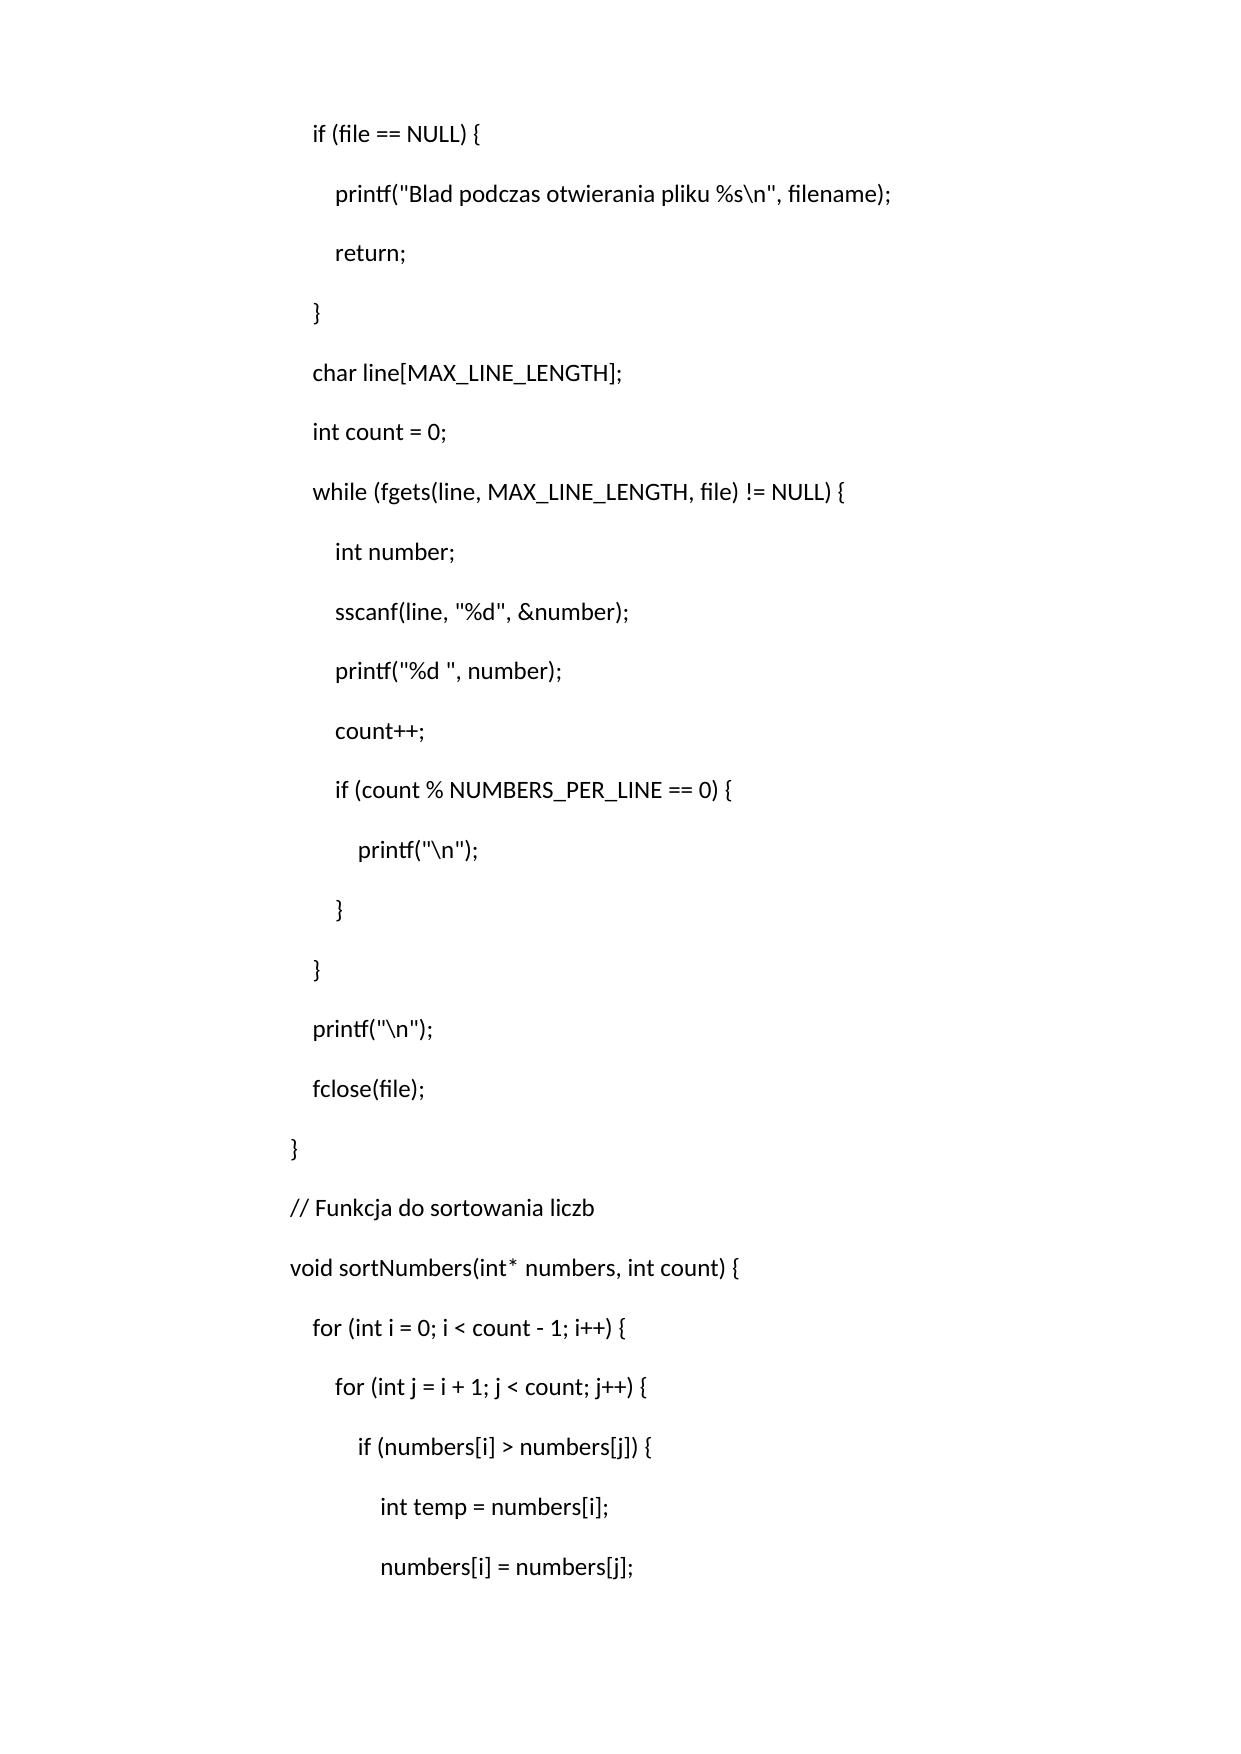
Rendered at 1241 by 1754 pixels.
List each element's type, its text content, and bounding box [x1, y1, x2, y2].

text while (fgets(line, MAX_LINE_LENGTH, file) != NULL) { [290, 476, 1152, 507]
text void sortNumbers(int* numbers, int count) { [290, 1252, 1152, 1283]
text if (count % NUMBERS_PER_LINE == 0) { [290, 775, 1152, 805]
text printf("\n"); [290, 834, 1152, 865]
text printf("\n"); [290, 1013, 1152, 1044]
text if (file == NULL) { [290, 118, 1152, 149]
text numbers[i] = numbers[j]; [290, 1551, 1152, 1581]
text int temp = numbers[i]; [290, 1491, 1152, 1521]
text } [290, 297, 1152, 328]
text int count = 0; [290, 417, 1152, 447]
text printf("%d ", number); [290, 655, 1152, 686]
text int number; [290, 536, 1152, 566]
text count++; [290, 715, 1152, 746]
text return; [290, 237, 1152, 268]
text char line[MAX_LINE_LENGTH]; [290, 357, 1152, 387]
text } [290, 954, 1152, 984]
text } [290, 1133, 1152, 1163]
text printf("Blad podczas otwierania pliku %s\n", filename); [290, 178, 1152, 208]
text if (numbers[i] > numbers[j]) { [290, 1431, 1152, 1462]
text for (int i = 0; i < count - 1; i++) { [290, 1312, 1152, 1342]
text for (int j = i + 1; j < count; j++) { [290, 1372, 1152, 1402]
text fclose(file); [290, 1073, 1152, 1104]
text // Funkcja do sortowania liczb [290, 1192, 1152, 1223]
text sscanf(line, "%d", &number); [290, 596, 1152, 626]
text } [290, 894, 1152, 924]
